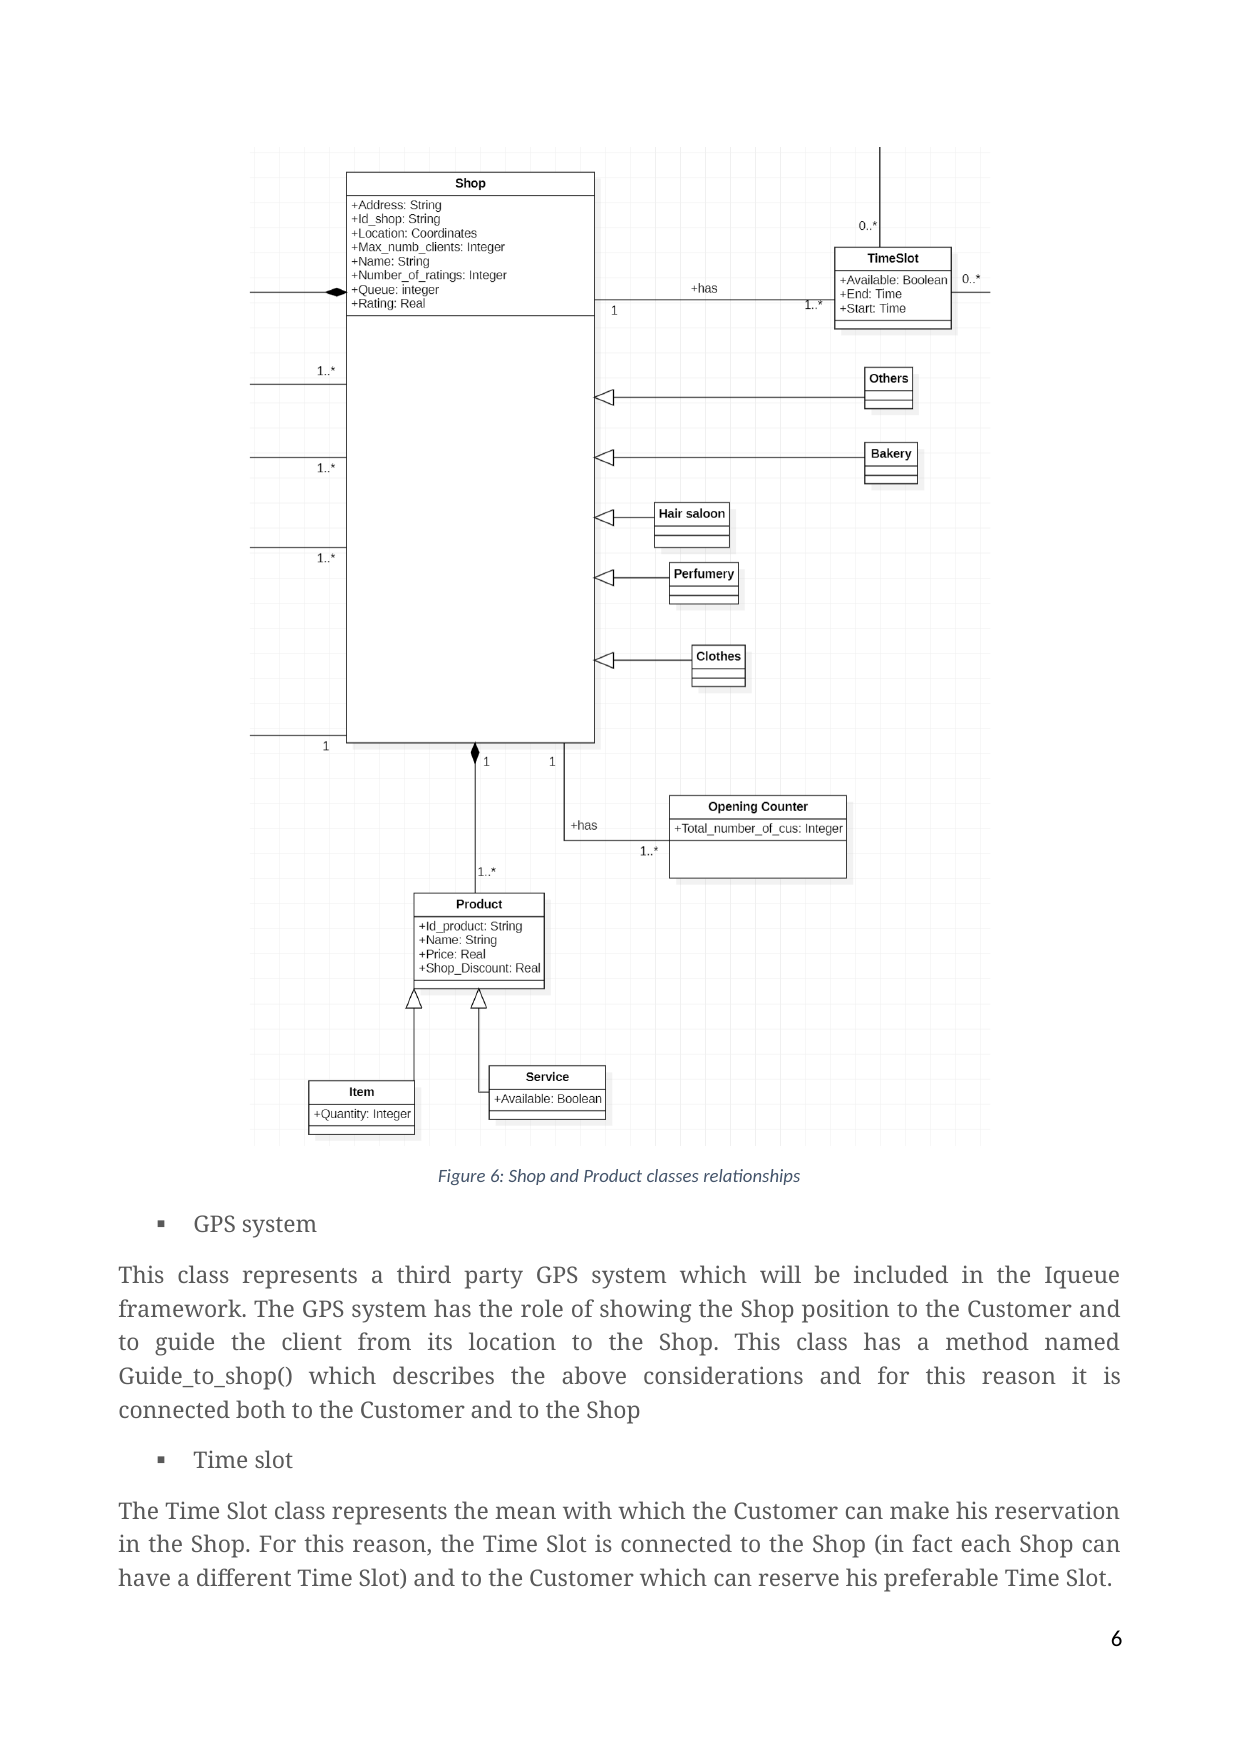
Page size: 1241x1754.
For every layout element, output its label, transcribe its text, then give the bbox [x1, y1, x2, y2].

list GPS system [156, 1208, 1122, 1240]
text The Time Slot class represents the mean with which the Customer can make his reservation in the Shop. For this reason, the Time Slot is connected to the Shop (in fact each Shop can have a different Time Slot) and to the Customer which can reserve his preferable Time Slot. [118, 1495, 1122, 1593]
text This class represents a third party GPS system which will be included in the Iqueue framework. The GPS system has the role of showing the Shop position to the Customer and to guide the client from its location to the Shop. This class has a method named Guide_to_shop() which describes the above considerations and for this reason it is connected both to the Customer and to the Shop [118, 1259, 1122, 1425]
list Time slot [156, 1444, 1122, 1476]
text Figure 6: Shop and Product classes relationships [118, 1165, 1122, 1188]
picture [249, 147, 991, 1146]
